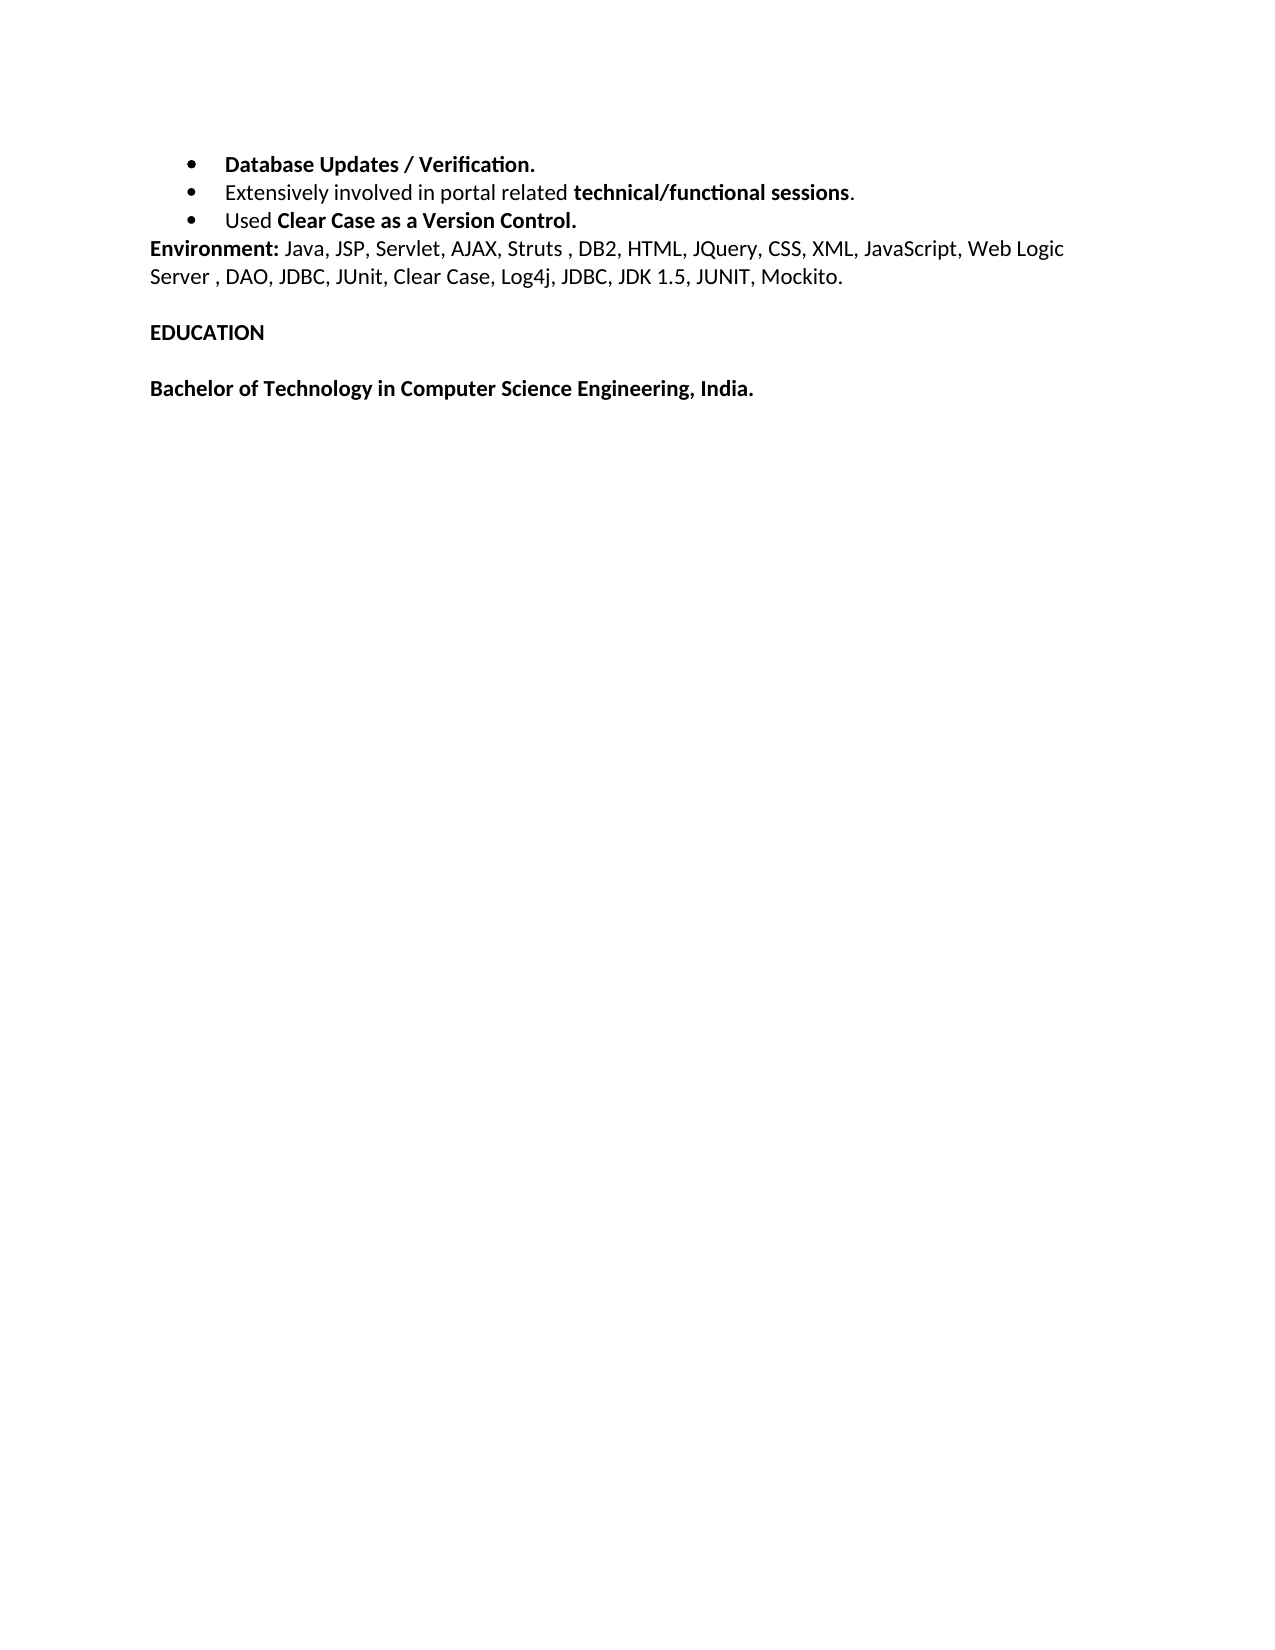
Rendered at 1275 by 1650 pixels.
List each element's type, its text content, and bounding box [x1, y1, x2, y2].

text EDUCATION [150, 318, 1125, 346]
text Bachelor of Technology in Computer Science Engineering, India. [150, 374, 1125, 402]
text Environment: Java, JSP, Servlet, AJAX, Struts , DB2, HTML, JQuery, CSS, XML, JavaScript, Web Logic Server , DAO, JDBC, JUnit, Clear Case, Log4j, JDBC, JDK 1.5, JUNIT, Mockito. [150, 234, 1125, 290]
list Database Updates / Verification. [187, 150, 1125, 178]
list Extensively involved in portal related technical/functional sessions. [187, 178, 1125, 206]
list Used Clear Case as a Version Control. [187, 206, 1125, 234]
